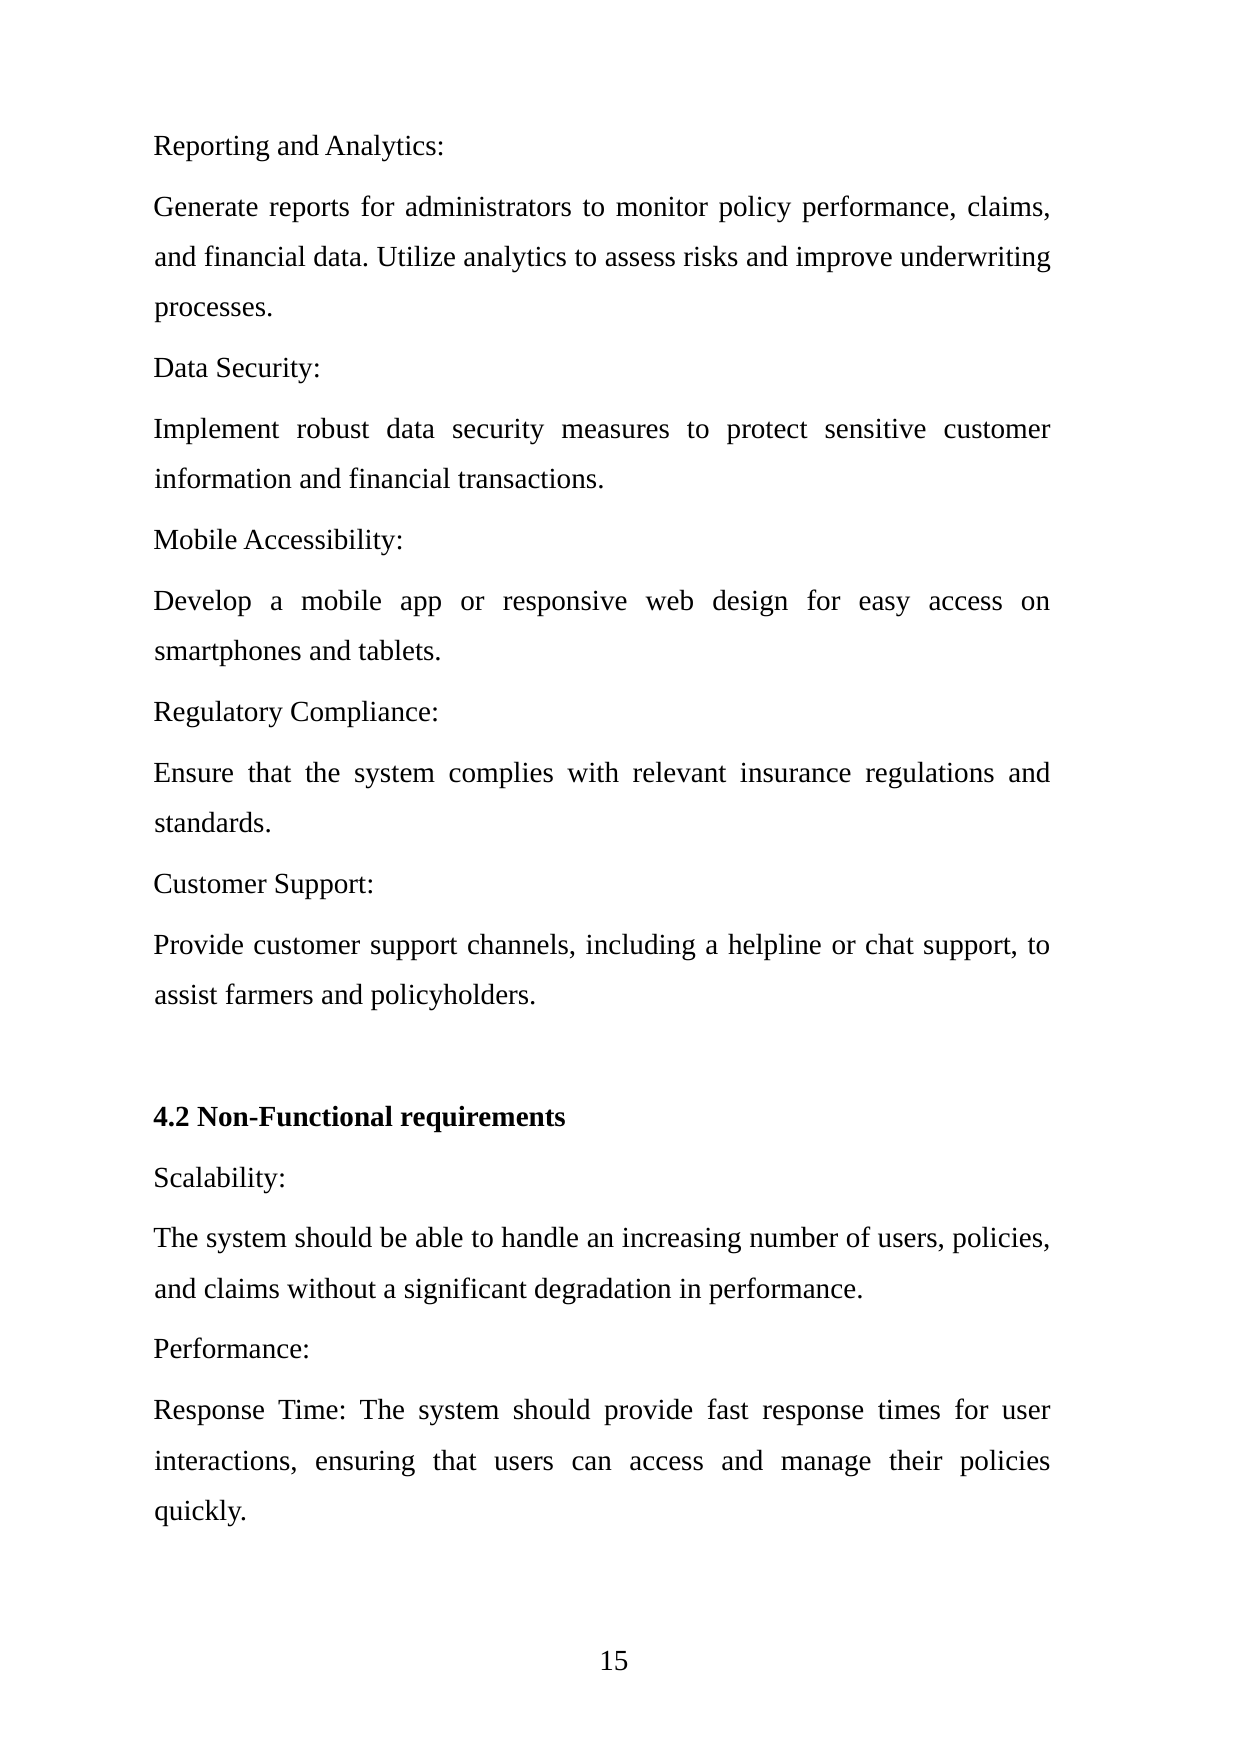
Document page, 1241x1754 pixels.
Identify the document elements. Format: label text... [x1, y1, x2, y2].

text Reporting and Analytics: [153, 128, 1051, 161]
text Develop a mobile app or responsive web design for easy access on smartphones and tablets. [153, 583, 1051, 667]
text Regulatory Compliance: [153, 694, 1051, 728]
text Scalability: [153, 1160, 1051, 1193]
text Generate reports for administrators to monitor policy performance, claims, and financial data. Utilize analytics to assess risks and improve underwriting processes. [153, 189, 1051, 323]
text Data Security: [153, 350, 1051, 384]
text Performance: [153, 1332, 1051, 1365]
text The system should be able to handle an increasing number of users, policies, and claims without a significant degradation in performance. [153, 1221, 1051, 1304]
text Provide customer support channels, including a helpline or chat support, to assist farmers and policyholders. [153, 927, 1051, 1011]
text 4.2 Non-Functional requirements [153, 1099, 1051, 1132]
text Customer Support: [153, 866, 1051, 899]
text Mobile Accessibility: [153, 522, 1051, 556]
text Implement robust data security measures to protect sensitive customer information and financial transactions. [153, 411, 1051, 495]
text Response Time: The system should provide fast response times for user interactions, ensuring that users can access and manage their policies quickly. [153, 1392, 1051, 1527]
text Ensure that the system complies with relevant insurance regulations and standards. [153, 755, 1051, 839]
